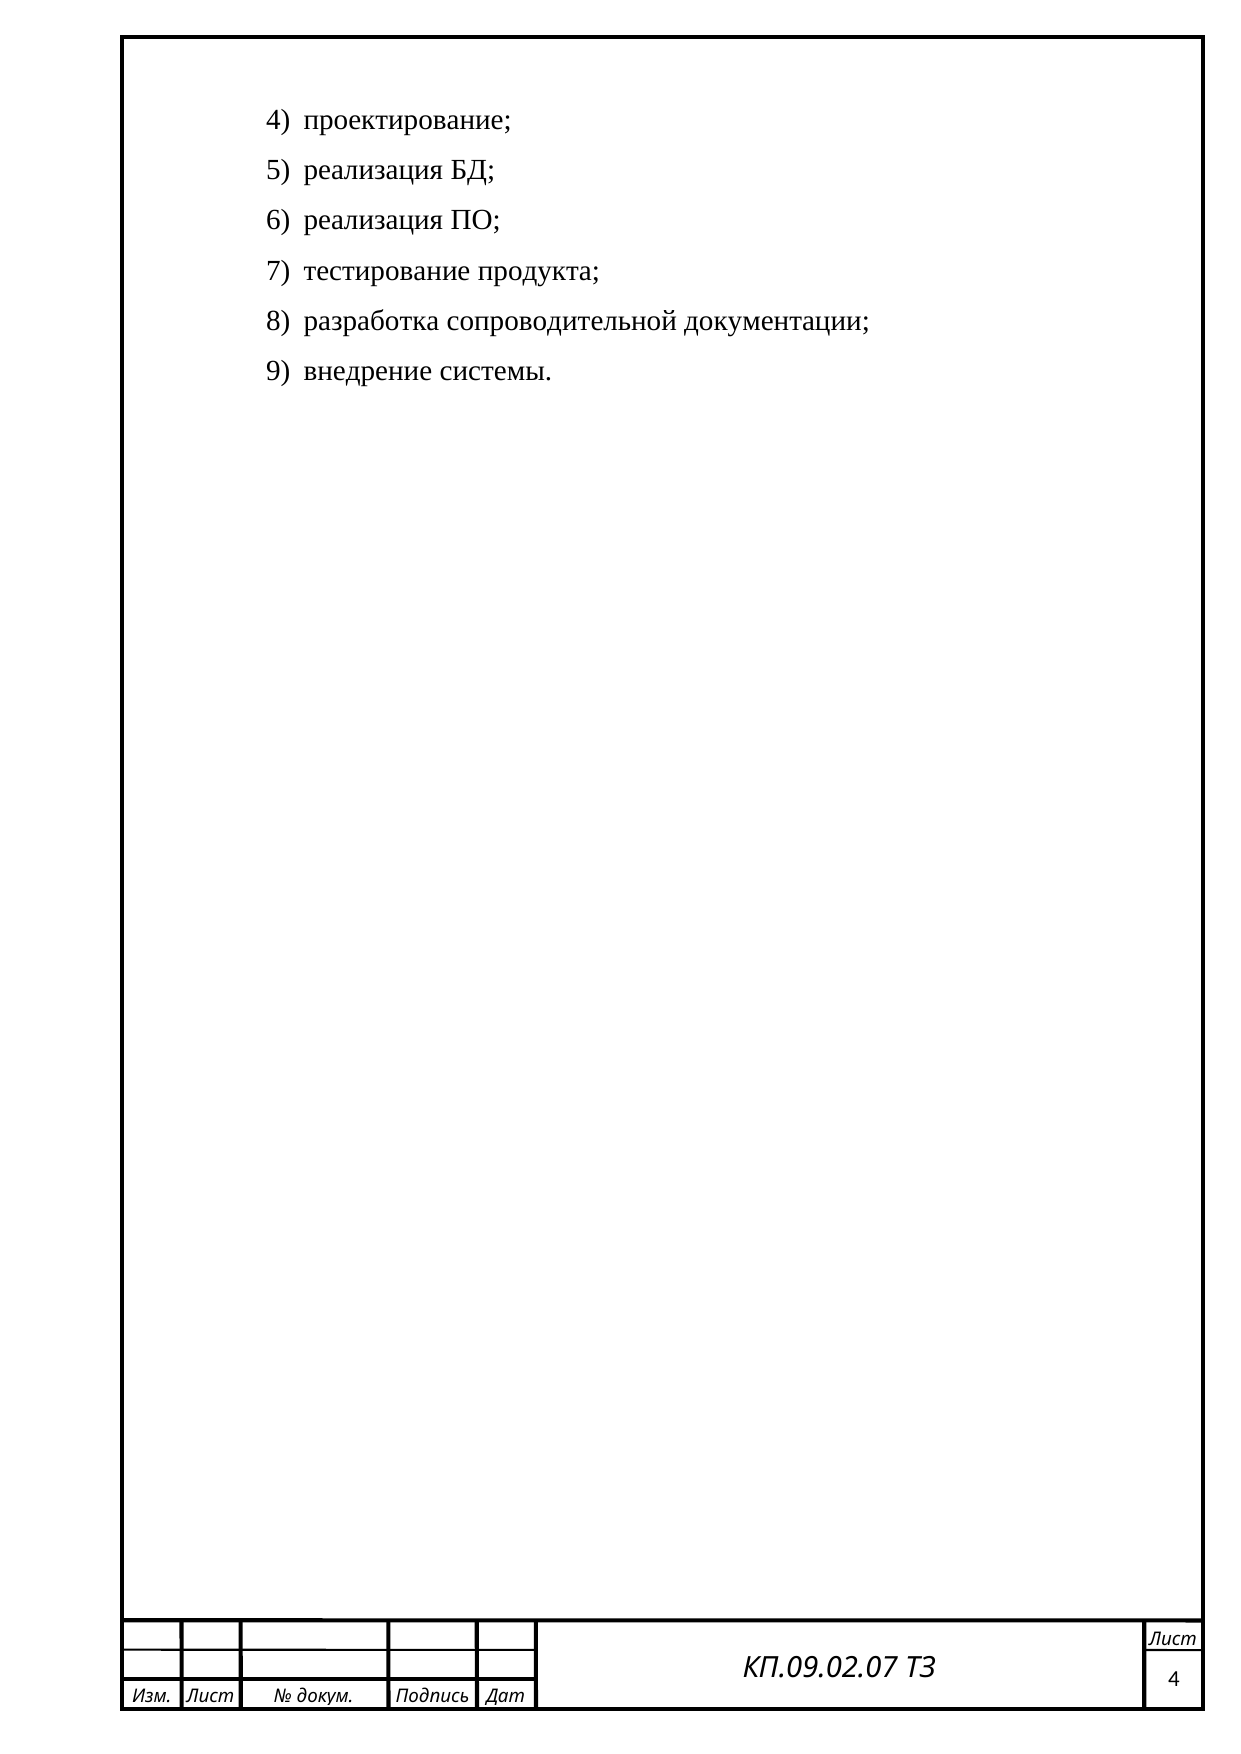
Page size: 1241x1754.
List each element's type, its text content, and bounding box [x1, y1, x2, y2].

list реализация ПО; [266, 202, 1152, 236]
list реализация БД; [266, 152, 1152, 186]
list проектирование; [266, 102, 1152, 135]
list тестирование продукта; [266, 253, 1152, 286]
list внедрение системы. [266, 353, 1152, 387]
list разработка сопроводительной документации; [266, 303, 1152, 337]
